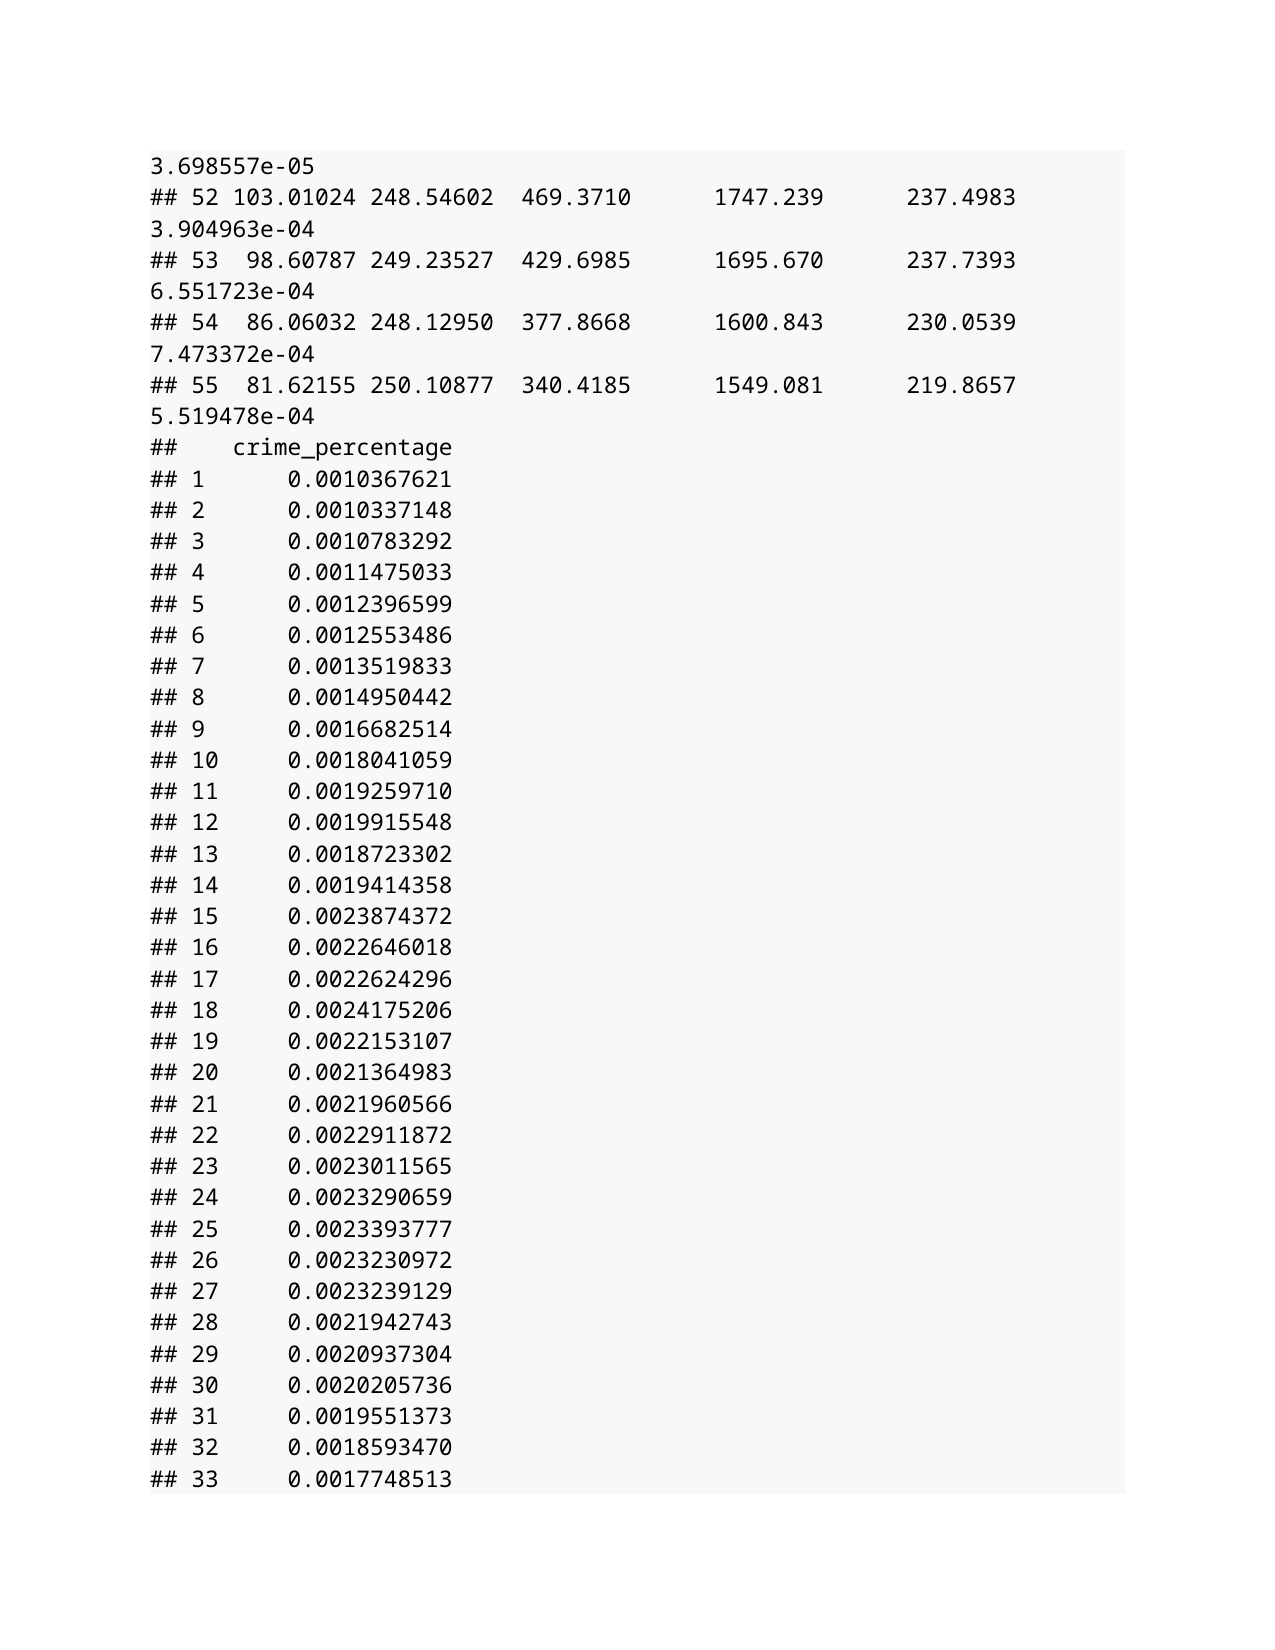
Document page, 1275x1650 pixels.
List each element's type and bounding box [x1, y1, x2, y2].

text [150, 150, 1125, 1494]
